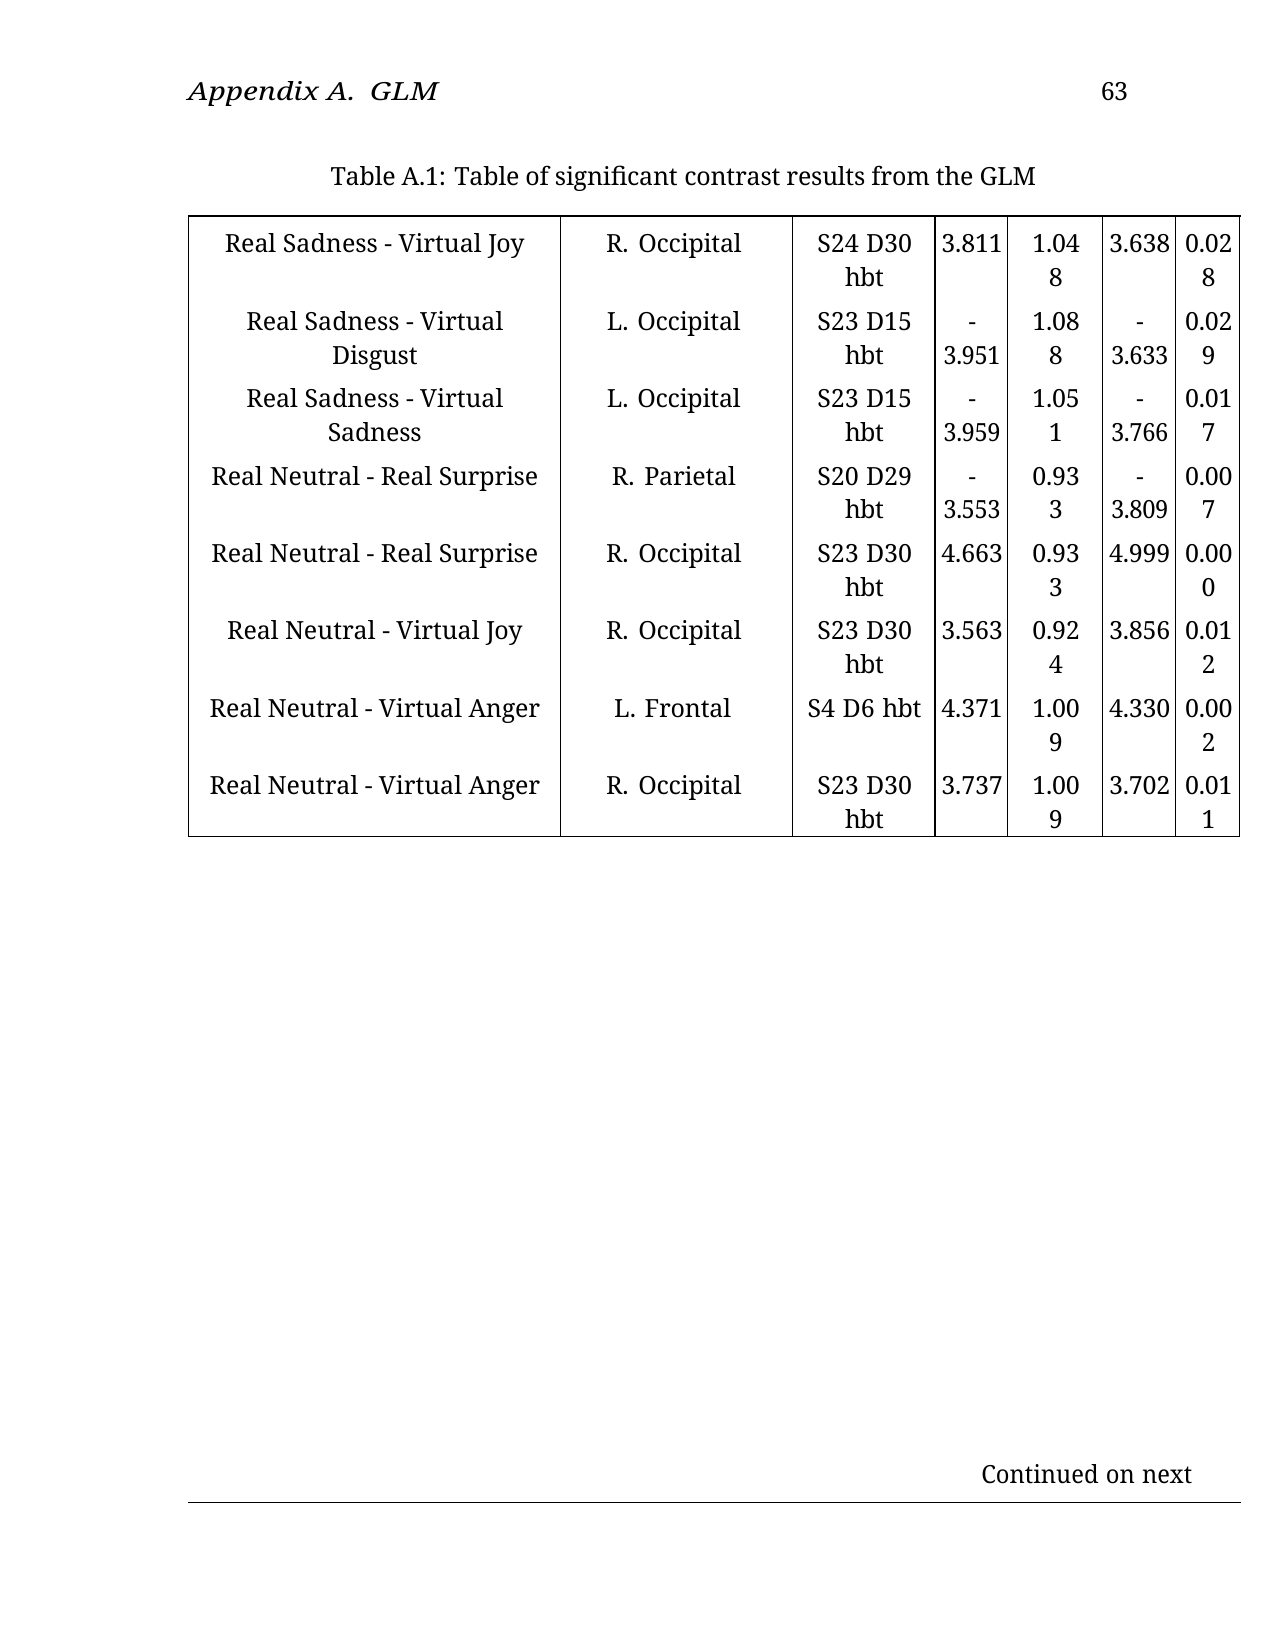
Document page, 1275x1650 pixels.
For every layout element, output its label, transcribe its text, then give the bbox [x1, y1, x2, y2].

table_cell S23 D30 hbt [793, 604, 934, 681]
table_cell 0.924 [1008, 604, 1102, 681]
table_cell R. Parietal [561, 449, 792, 526]
table_cell -3.809 [1103, 449, 1175, 526]
table_cell 0.000 [1176, 526, 1239, 604]
table_cell S23 D30 hbt [793, 759, 934, 836]
table_cell 4.999 [1103, 526, 1175, 604]
table_cell 3.856 [1103, 604, 1175, 681]
table_cell S23 D15 hbt [793, 371, 934, 449]
table_cell 1.009 [1008, 759, 1102, 836]
table_cell S20 D29 hbt [793, 449, 934, 526]
table_cell Real Neutral - Virtual Anger [189, 759, 560, 836]
table_cell Real Neutral - Real Surprise [189, 449, 560, 526]
table_cell 1.048 [1008, 217, 1102, 294]
table_cell -3.766 [1103, 371, 1175, 449]
table_cell 0.028 [1176, 217, 1239, 294]
table_cell Real Sadness - Virtual Sadness [189, 371, 560, 449]
table_cell R. Occipital [561, 217, 792, 294]
table_cell S24 D30 hbt [793, 217, 934, 294]
table_cell 4.663 [936, 526, 1007, 604]
table_cell -3.959 [936, 371, 1007, 449]
table_cell S23 D15 hbt [793, 294, 934, 371]
table_cell R. Occipital [561, 604, 792, 681]
table_cell -3.633 [1103, 294, 1175, 371]
table_cell 0.933 [1008, 526, 1102, 604]
table_cell 4.330 [1103, 681, 1175, 758]
table_cell 3.563 [936, 604, 1007, 681]
table_cell 3.702 [1103, 759, 1175, 836]
table_cell Real Sadness - Virtual Joy [189, 217, 560, 294]
table_cell 0.017 [1176, 371, 1239, 449]
table_cell L. Occipital [561, 294, 792, 371]
table_cell S23 D30 hbt [793, 526, 934, 604]
table_cell 3.638 [1103, 217, 1175, 294]
table_cell 0.933 [1008, 449, 1102, 526]
table_cell 1.088 [1008, 294, 1102, 371]
table_cell S4 D6 hbt [793, 681, 934, 758]
table_cell -3.553 [936, 449, 1007, 526]
table_cell 3.737 [936, 759, 1007, 836]
table_cell 0.029 [1176, 294, 1239, 371]
table_cell 0.002 [1176, 681, 1239, 758]
table_cell 1.051 [1008, 371, 1102, 449]
table_cell R. Occipital [561, 759, 792, 836]
table_cell Real Sadness - Virtual Disgust [189, 294, 560, 371]
table_cell 0.012 [1176, 604, 1239, 681]
table_cell Real Neutral - Virtual Anger [189, 681, 560, 758]
table_cell 4.371 [936, 681, 1007, 758]
table_cell Real Neutral - Real Surprise [189, 526, 560, 604]
table_cell 3.811 [936, 217, 1007, 294]
table_cell -3.951 [936, 294, 1007, 371]
table_cell Real Neutral - Virtual Joy [189, 604, 560, 681]
table_cell R. Occipital [561, 526, 792, 604]
table_cell L. Frontal [561, 681, 792, 758]
table_cell L. Occipital [561, 371, 792, 449]
table_cell 0.011 [1176, 759, 1239, 836]
table_cell 0.007 [1176, 449, 1239, 526]
table_cell 1.009 [1008, 681, 1102, 758]
